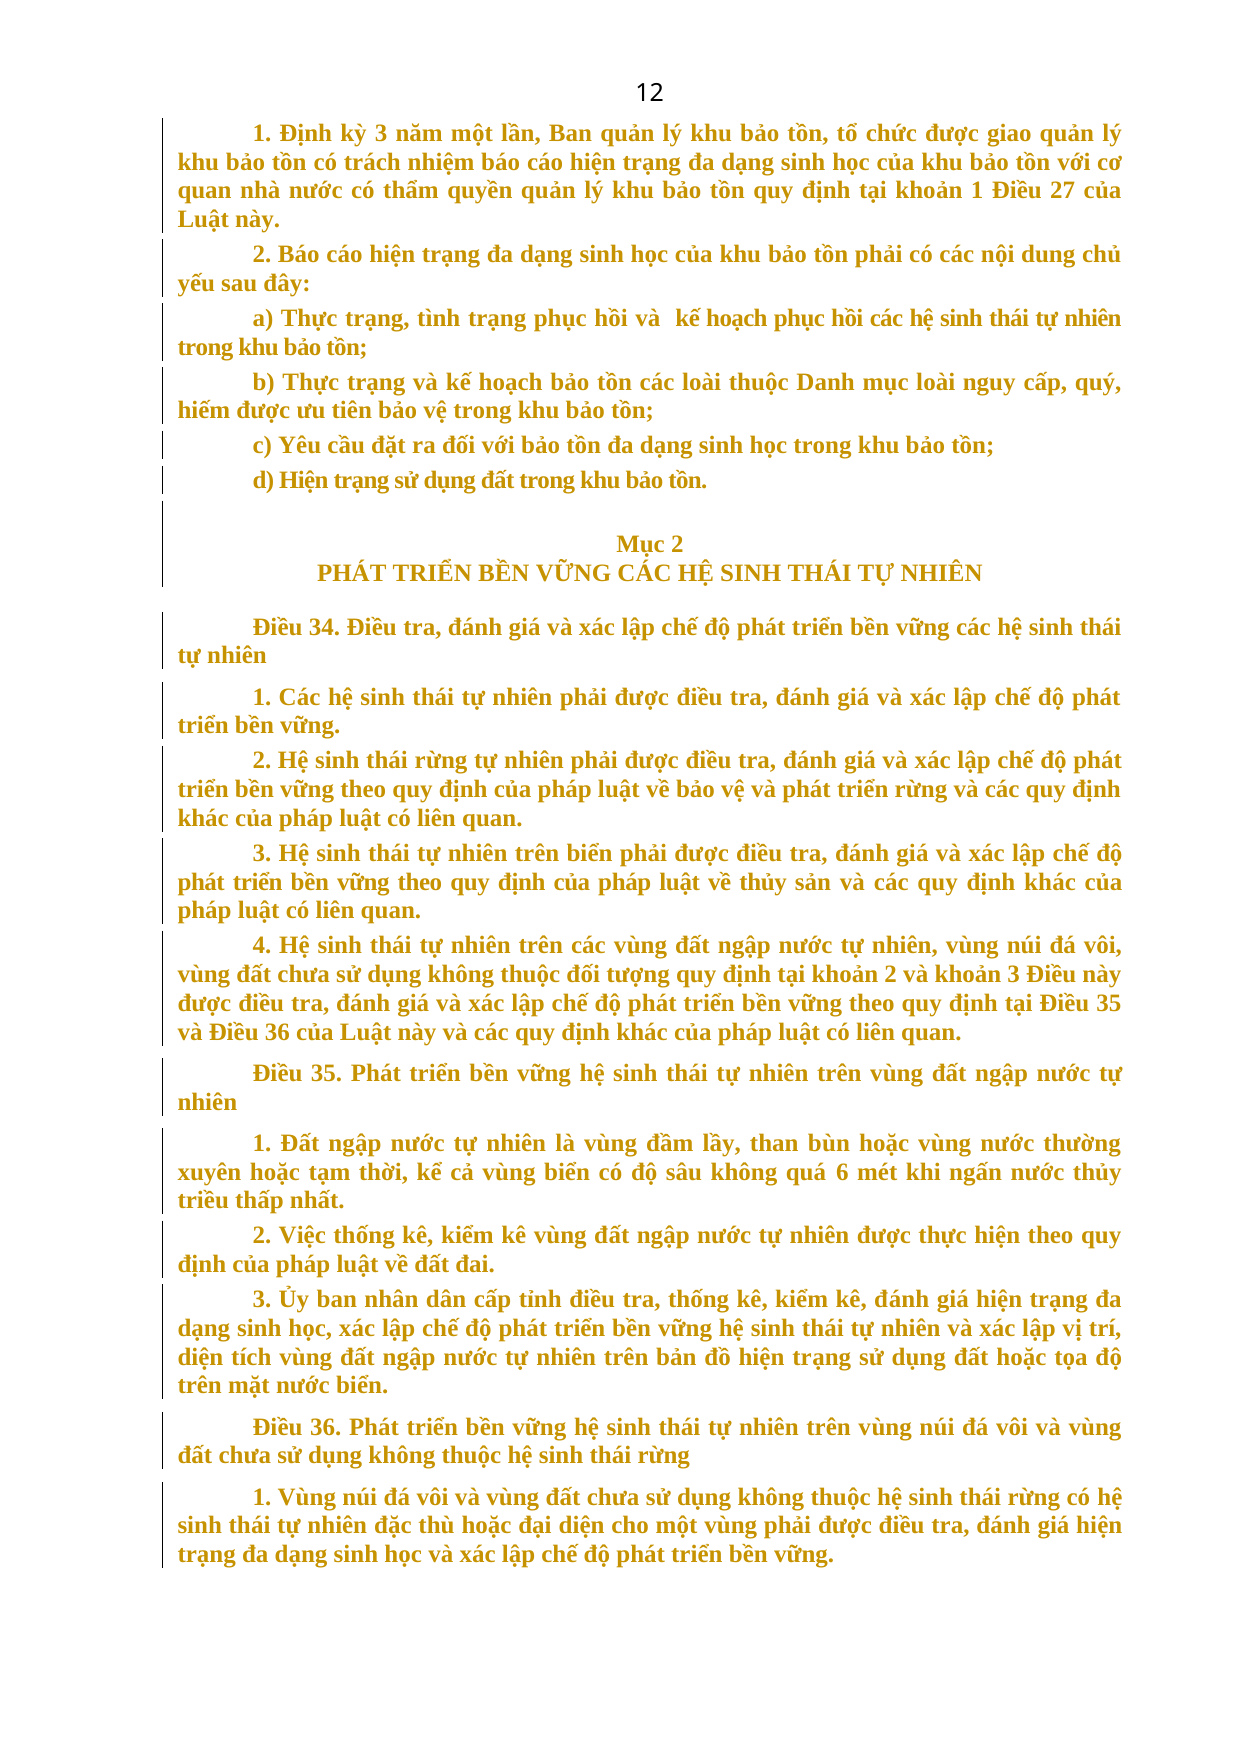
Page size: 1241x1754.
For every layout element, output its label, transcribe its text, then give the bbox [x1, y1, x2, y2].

text a) Thực trạng, tình trạng phục hồi và kế hoạch phục hồi các hệ sinh thái tự nhiên trong khu bảo tồn; [177, 303, 1122, 361]
text 3. Ủy ban nhân dân cấp tỉnh điều tra, thống kê, kiểm kê, đánh giá hiện trạng đa dạng sinh học, xác lập chế độ phát triển bền vững hệ sinh thái tự nhiên và xác lập vị trí, diện tích vùng đất ngập nước tự nhiên trên bản đồ hiện trạng sử dụng đất hoặc tọa độ trên mặt nước biển. [177, 1284, 1122, 1399]
text Mục 2 [177, 529, 1122, 558]
text 1. Các hệ sinh thái tự nhiên phải được điều tra, đánh giá và xác lập chế độ phát triển bền vững. [177, 682, 1122, 739]
text 2. Báo cáo hiện trạng đa dạng sinh học của khu bảo tồn phải có các nội dung chủ yếu sau đây: [177, 239, 1122, 297]
text 1. Định kỳ 3 năm một lần, Ban quản lý khu bảo tồn, tổ chức được giao quản lý khu bảo tồn có trách nhiệm báo cáo hiện trạng đa dạng sinh học của khu bảo tồn với cơ quan nhà nước có thẩm quyền quản lý khu bảo tồn quy định tại khoản 1 Điều 27 của Luật này. [177, 118, 1122, 233]
text PHÁT TRIỂN BỀN VỮNG CÁC HỆ SINH THÁI TỰ NHIÊN [177, 558, 1122, 587]
text Điều 36. Phát triển bền vững hệ sinh thái tự nhiên trên vùng núi đá vôi và vùng đất chưa sử dụng không thuộc hệ sinh thái rừng [177, 1412, 1122, 1469]
text Điều 34. Điều tra, đánh giá và xác lập chế độ phát triển bền vững các hệ sinh thái tự nhiên [177, 612, 1122, 669]
text 2. Việc thống kê, kiểm kê vùng đất ngập nước tự nhiên được thực hiện theo quy định của pháp luật về đất đai. [177, 1221, 1122, 1278]
text 2. Hệ sinh thái rừng tự nhiên phải được điều tra, đánh giá và xác lập chế độ phát triển bền vững theo quy định của pháp luật về bảo vệ và phát triển rừng và các quy định khác của pháp luật có liên quan. [177, 746, 1122, 832]
text 1. Vùng núi đá vôi và vùng đất chưa sử dụng không thuộc hệ sinh thái rừng có hệ sinh thái tự nhiên đặc thù hoặc đại diện cho một vùng phải được điều tra, đánh giá hiện trạng đa dạng sinh học và xác lập chế độ phát triển bền vững. [177, 1482, 1122, 1568]
text 3. Hệ sinh thái tự nhiên trên biển phải được điều tra, đánh giá và xác lập chế độ phát triển bền vững theo quy định của pháp luật về thủy sản và các quy định khác của pháp luật có liên quan. [177, 838, 1122, 924]
text Điều 35. Phát triển bền vững hệ sinh thái tự nhiên trên vùng đất ngập nước tự nhiên [177, 1058, 1122, 1116]
text c) Yêu cầu đặt ra đối với bảo tồn đa dạng sinh học trong khu bảo tồn; [177, 431, 1122, 459]
text 4. Hệ sinh thái tự nhiên trên các vùng đất ngập nước tự nhiên, vùng núi đá vôi, vùng đất chưa sử dụng không thuộc đối tượng quy định tại khoản 2 và khoản 3 Điều này được điều tra, đánh giá và xác lập chế độ phát triển bền vững theo quy định tại Điều 35 và Điều 36 của Luật này và các quy định khác của pháp luật có liên quan. [177, 931, 1122, 1046]
text 1. Đất ngập nước tự nhiên là vùng đầm lầy, than bùn hoặc vùng nước thường xuyên hoặc tạm thời, kể cả vùng biển có độ sâu không quá 6 mét khi ngấn nước thủy triều thấp nhất. [177, 1128, 1122, 1214]
text b) Thực trạng và kế hoạch bảo tồn các loài thuộc Danh mục loài nguy cấp, quý, hiếm được ưu tiên bảo vệ trong khu bảo tồn; [177, 367, 1122, 424]
text d) Hiện trạng sử dụng đất trong khu bảo tồn. [177, 466, 1122, 494]
